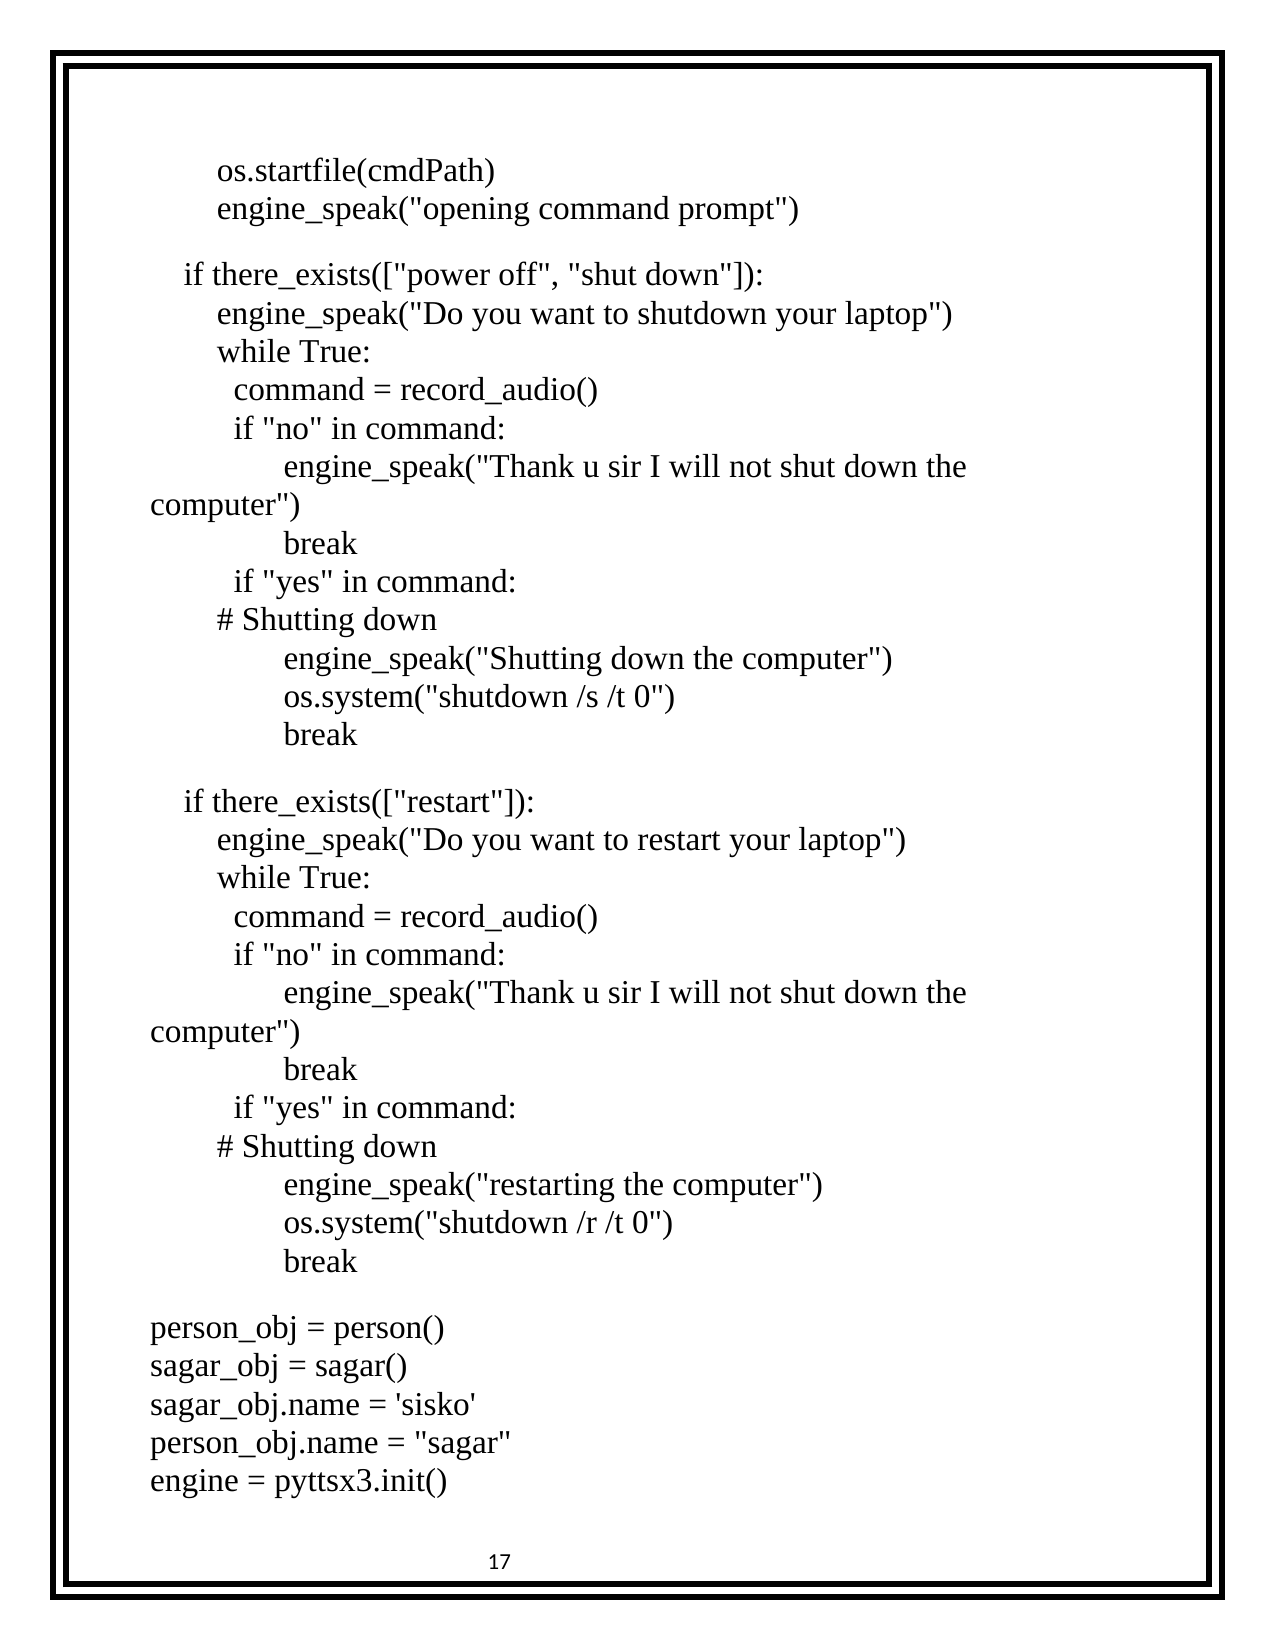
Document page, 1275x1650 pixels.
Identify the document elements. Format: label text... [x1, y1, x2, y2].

text os.startfile(cmdPath) [150, 150, 1125, 188]
text break [150, 1241, 1125, 1279]
text person_obj.name = "sagar" [150, 1422, 1125, 1461]
text # Shutting down [150, 600, 1125, 638]
text engine_speak("Do you want to restart your laptop") [150, 819, 1125, 858]
text sagar_obj = sagar() [150, 1346, 1125, 1384]
text engine_speak("Shutting down the computer") [150, 638, 1125, 676]
text if "yes" in command: [150, 1088, 1125, 1126]
text command = record_audio() [150, 370, 1125, 408]
text if "no" in command: [150, 934, 1125, 973]
text if there_exists(["restart"]): [150, 781, 1125, 819]
text while True: [150, 331, 1125, 370]
text while True: [150, 858, 1125, 896]
text person_obj = person() [150, 1307, 1125, 1346]
text os.system("shutdown /s /t 0") [150, 676, 1125, 715]
text # Shutting down [150, 1126, 1125, 1164]
text break [150, 523, 1125, 561]
text sagar_obj.name = 'sisko' [150, 1384, 1125, 1422]
text engine_speak("Thank u sir I will not shut down the computer") [150, 446, 1125, 523]
text break [150, 1049, 1125, 1088]
text engine_speak("Do you want to shutdown your laptop") [150, 293, 1125, 331]
text engine_speak("opening command prompt") [150, 188, 1125, 227]
text if there_exists(["power off", "shut down"]): [150, 255, 1125, 293]
text break [150, 715, 1125, 753]
text command = record_audio() [150, 896, 1125, 934]
text engine_speak("Thank u sir I will not shut down the computer") [150, 973, 1125, 1049]
text if "yes" in command: [150, 561, 1125, 600]
text if "no" in command: [150, 408, 1125, 446]
text os.system("shutdown /r /t 0") [150, 1203, 1125, 1241]
text engine_speak("restarting the computer") [150, 1164, 1125, 1203]
text engine = pyttsx3.init() [150, 1461, 1125, 1499]
